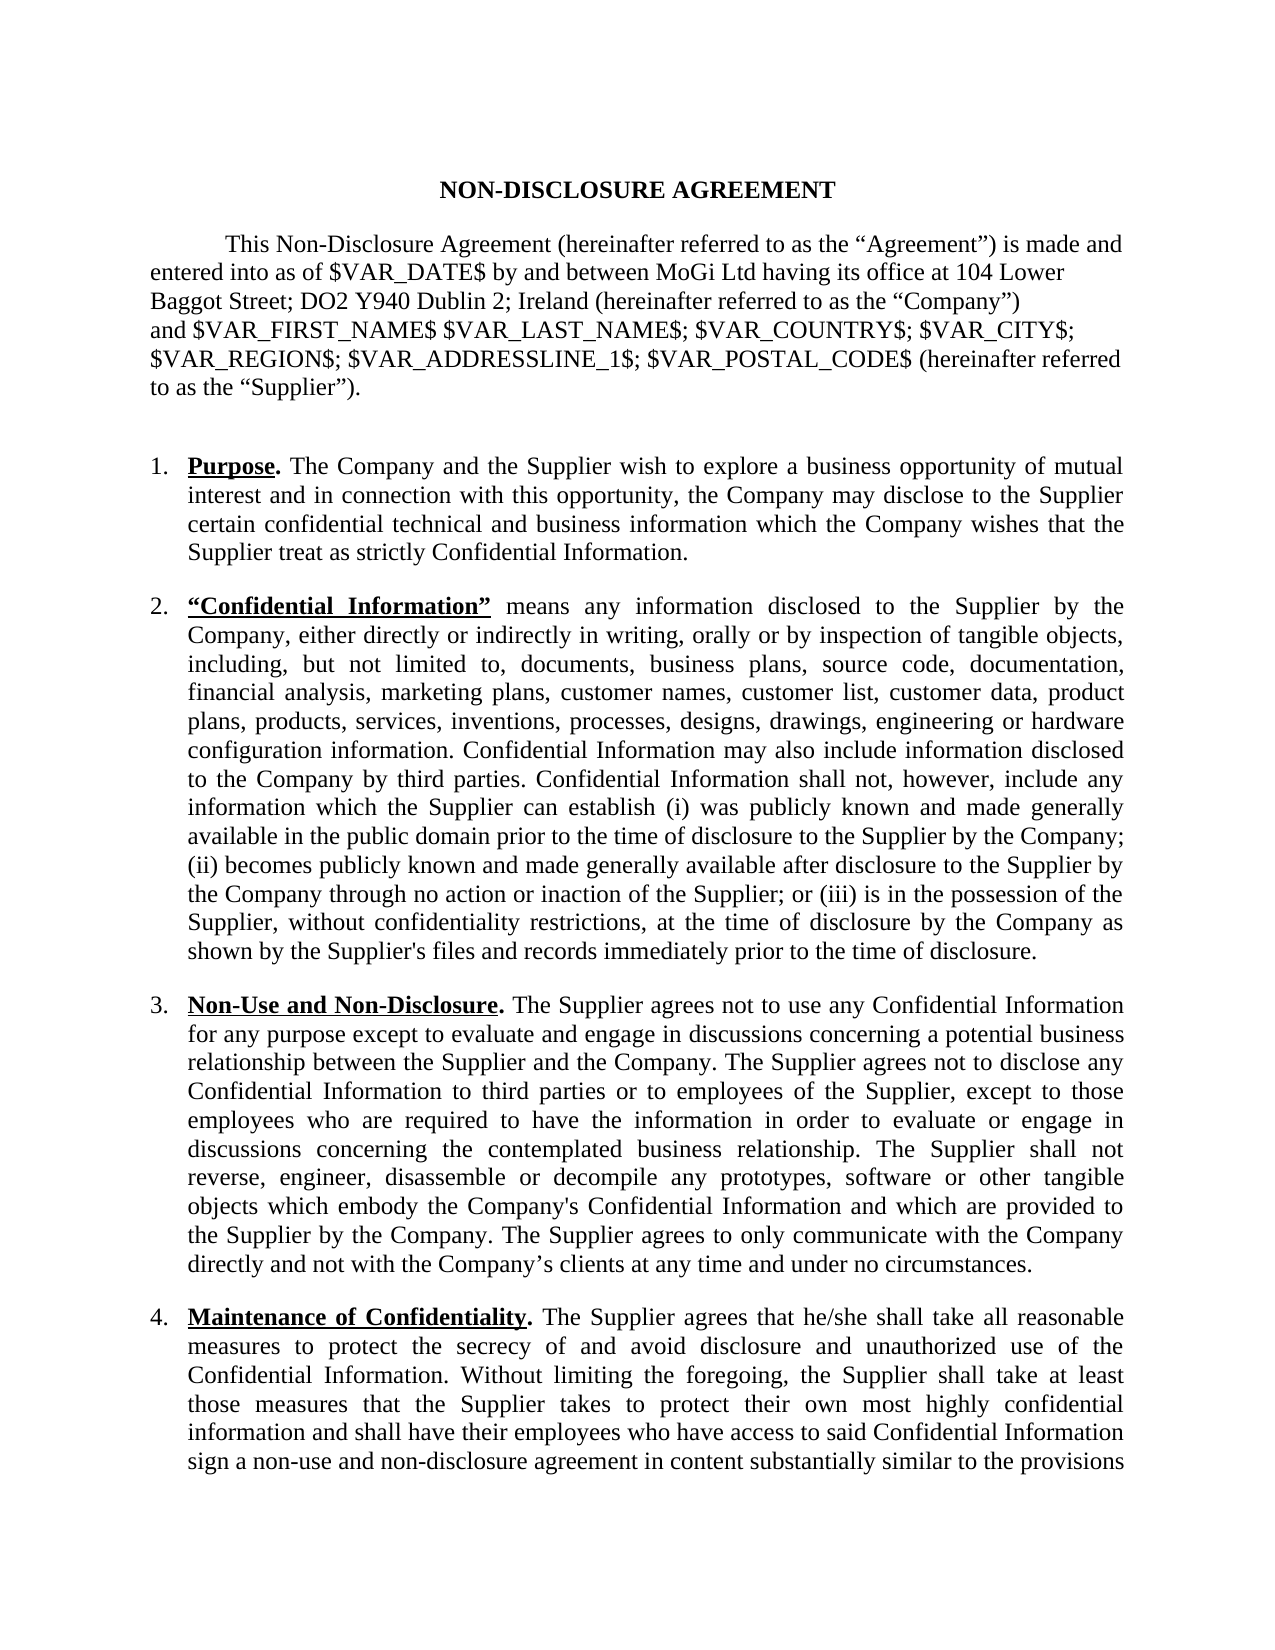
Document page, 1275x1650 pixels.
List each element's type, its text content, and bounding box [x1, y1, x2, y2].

text This Non-Disclosure Agreement (hereinafter referred to as the “Agreement”) is made and entered into as of $VAR_DATE$ by and between MoGi Ltd having its office at 104 Lower Baggot Street; DO2 Y940 Dublin 2; Ireland (hereinafter referred to as the “Company”) and $VAR_FIRST_NAME$ $VAR_LAST_NAME$; $VAR_COUNTRY$; $VAR_CITY$; $VAR_REGION$; $VAR_ADDRESSLINE_1$; $VAR_POSTAL_CODE$ (hereinafter referred to as the “Supplier”). [150, 229, 1125, 401]
text NON-DISCLOSURE AGREEMENT [150, 175, 1125, 204]
list Purpose. The Company and the Supplier wish to explore a business opportunity of mutual interest and in connection with this opportunity, the Company may disclose to the Supplier certain confidential technical and business information which the Company wishes that the Supplier treat as strictly Confidential Information. [142, 451, 1125, 566]
list Non-Use and Non-Disclosure. The Supplier agrees not to use any Confidential Information for any purpose except to evaluate and engage in discussions concerning a potential business relationship between the Supplier and the Company. The Supplier agrees not to disclose any Confidential Information to third parties or to employees of the Supplier, except to those employees who are required to have the information in order to evaluate or engage in discussions concerning the contemplated business relationship. The Supplier shall not reverse, engineer, disassemble or decompile any prototypes, software or other tangible objects which embody the Company's Confidential Information and which are provided to the Supplier by the Company. The Supplier agrees to only communicate with the Company directly and not with the Company’s clients at any time and under no circumstances. [142, 990, 1125, 1277]
list “Confidential Information” means any information disclosed to the Supplier by the Company, either directly or indirectly in writing, orally or by inspection of tangible objects, including, but not limited to, documents, business plans, source code, documentation, financial analysis, marketing plans, customer names, customer list, customer data, product plans, products, services, inventions, processes, designs, drawings, engineering or hardware configuration information. Confidential Information may also include information disclosed to the Company by third parties. Confidential Information shall not, however, include any information which the Supplier can establish (i) was publicly known and made generally available in the public domain prior to the time of disclosure to the Supplier by the Company; (ii) becomes publicly known and made generally available after disclosure to the Supplier by the Company through no action or inaction of the Supplier; or (iii) is in the possession of the Supplier, without confidentiality restrictions, at the time of disclosure by the Company as shown by the Supplier's files and records immediately prior to the time of disclosure. [142, 591, 1125, 965]
